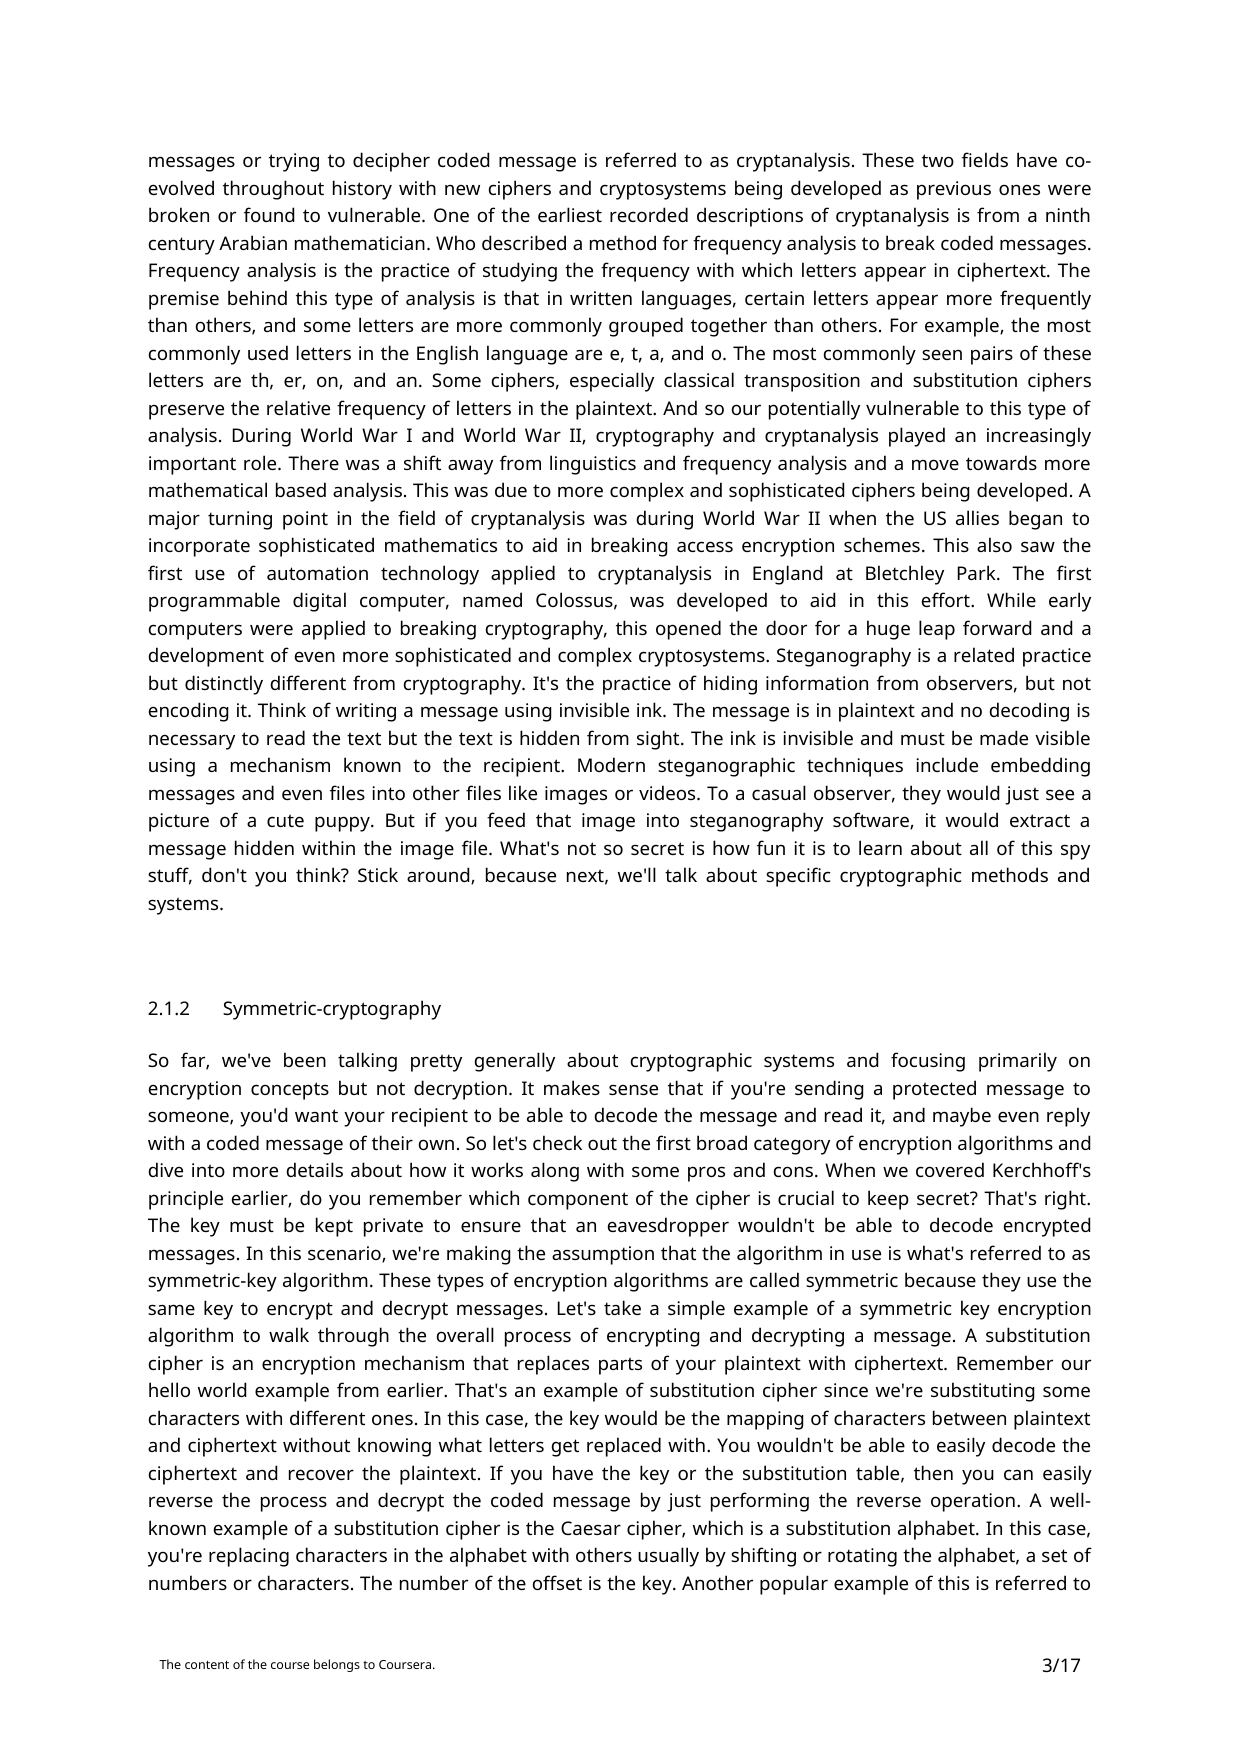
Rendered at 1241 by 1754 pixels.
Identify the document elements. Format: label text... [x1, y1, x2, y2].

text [148, 148, 1093, 916]
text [148, 1048, 1093, 1596]
subtitle Symmetric-cryptography [148, 995, 1093, 1021]
